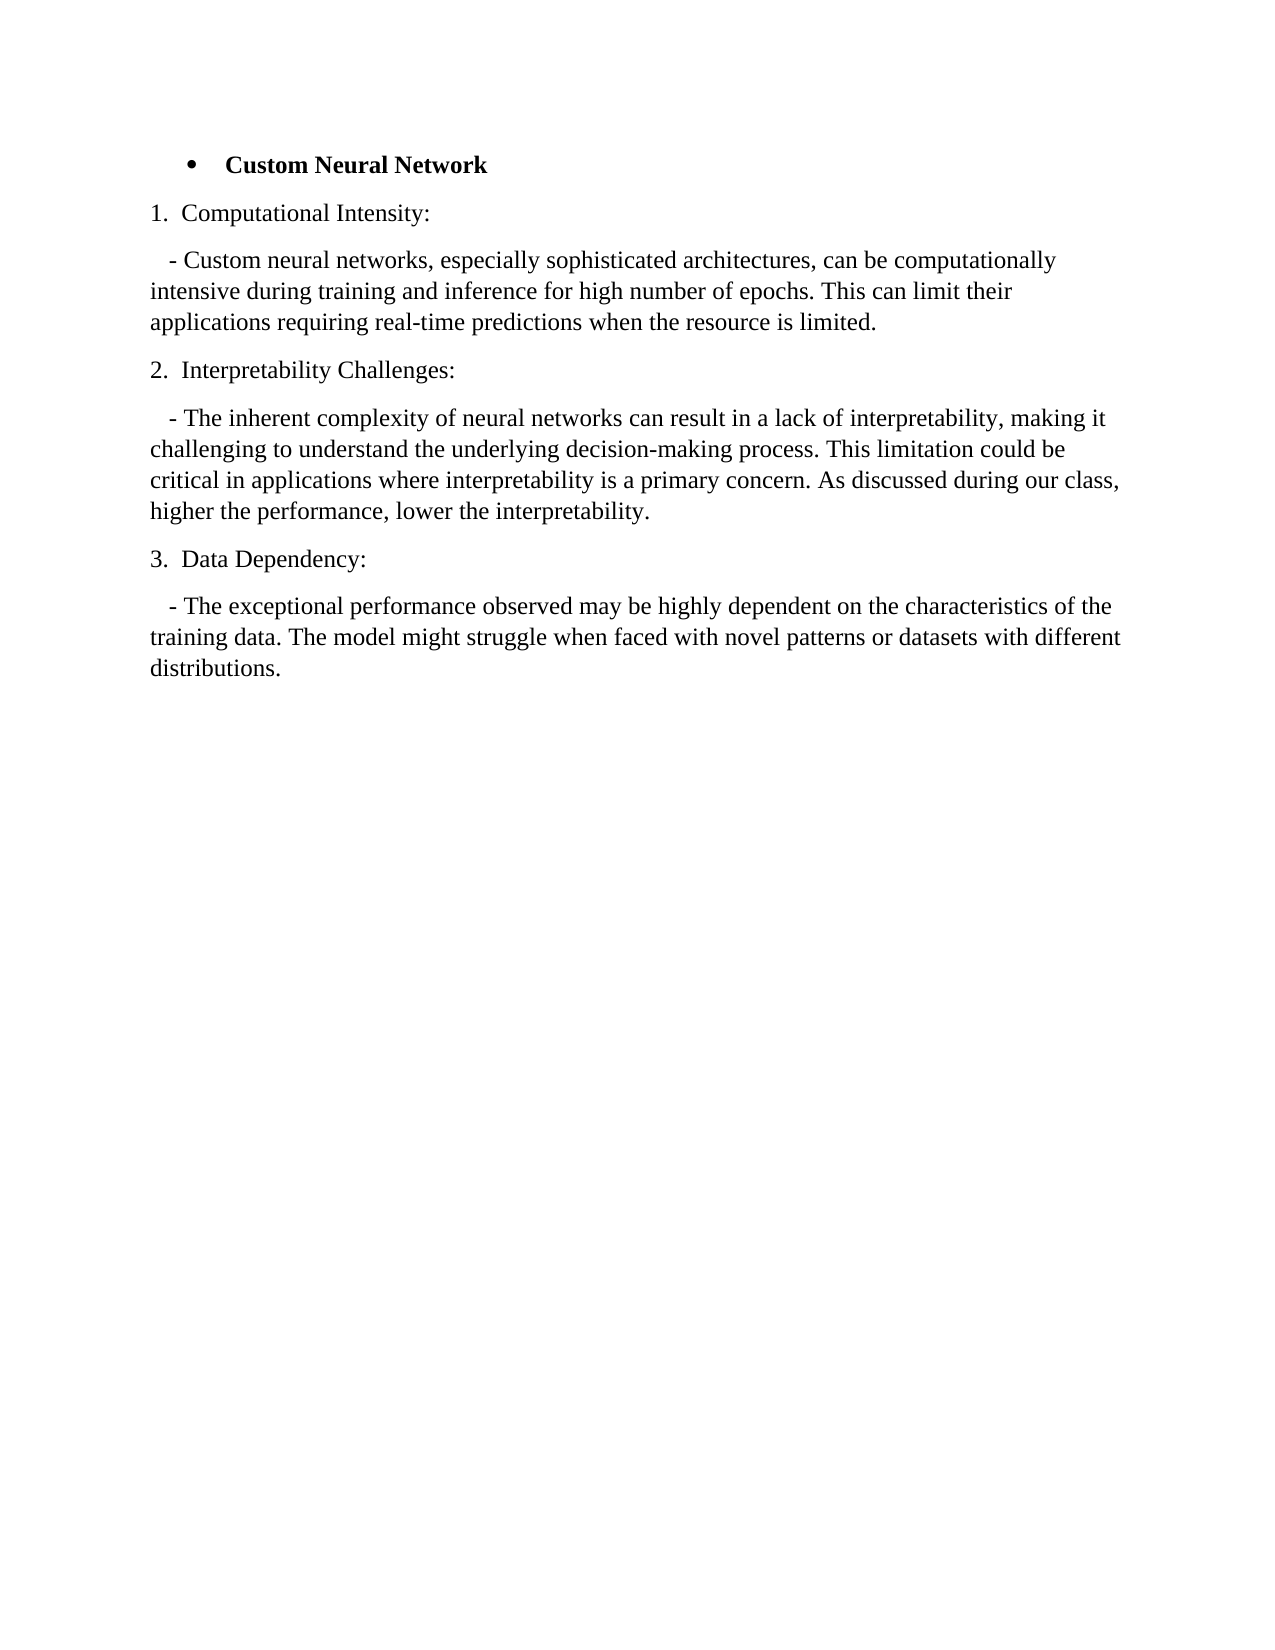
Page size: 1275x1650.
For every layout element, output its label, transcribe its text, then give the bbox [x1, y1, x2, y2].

text - Custom neural networks, especially sophisticated architectures, can be computationally intensive during training and inference for high number of epochs. This can limit their applications requiring real-time predictions when the resource is limited. [150, 245, 1125, 336]
list Custom Neural Network [187, 150, 1125, 179]
text 1. Computational Intensity: [150, 198, 1125, 226]
text - The exceptional performance observed may be highly dependent on the characteristics of the training data. The model might struggle when faced with novel patterns or datasets with different distributions. [150, 591, 1125, 682]
text 3. Data Dependency: [150, 544, 1125, 572]
text 2. Interpretability Challenges: [150, 355, 1125, 384]
text - The inherent complexity of neural networks can result in a lack of interpretability, making it challenging to understand the underlying decision-making process. This limitation could be critical in applications where interpretability is a primary concern. As discussed during our class, higher the performance, lower the interpretability. [150, 403, 1125, 525]
